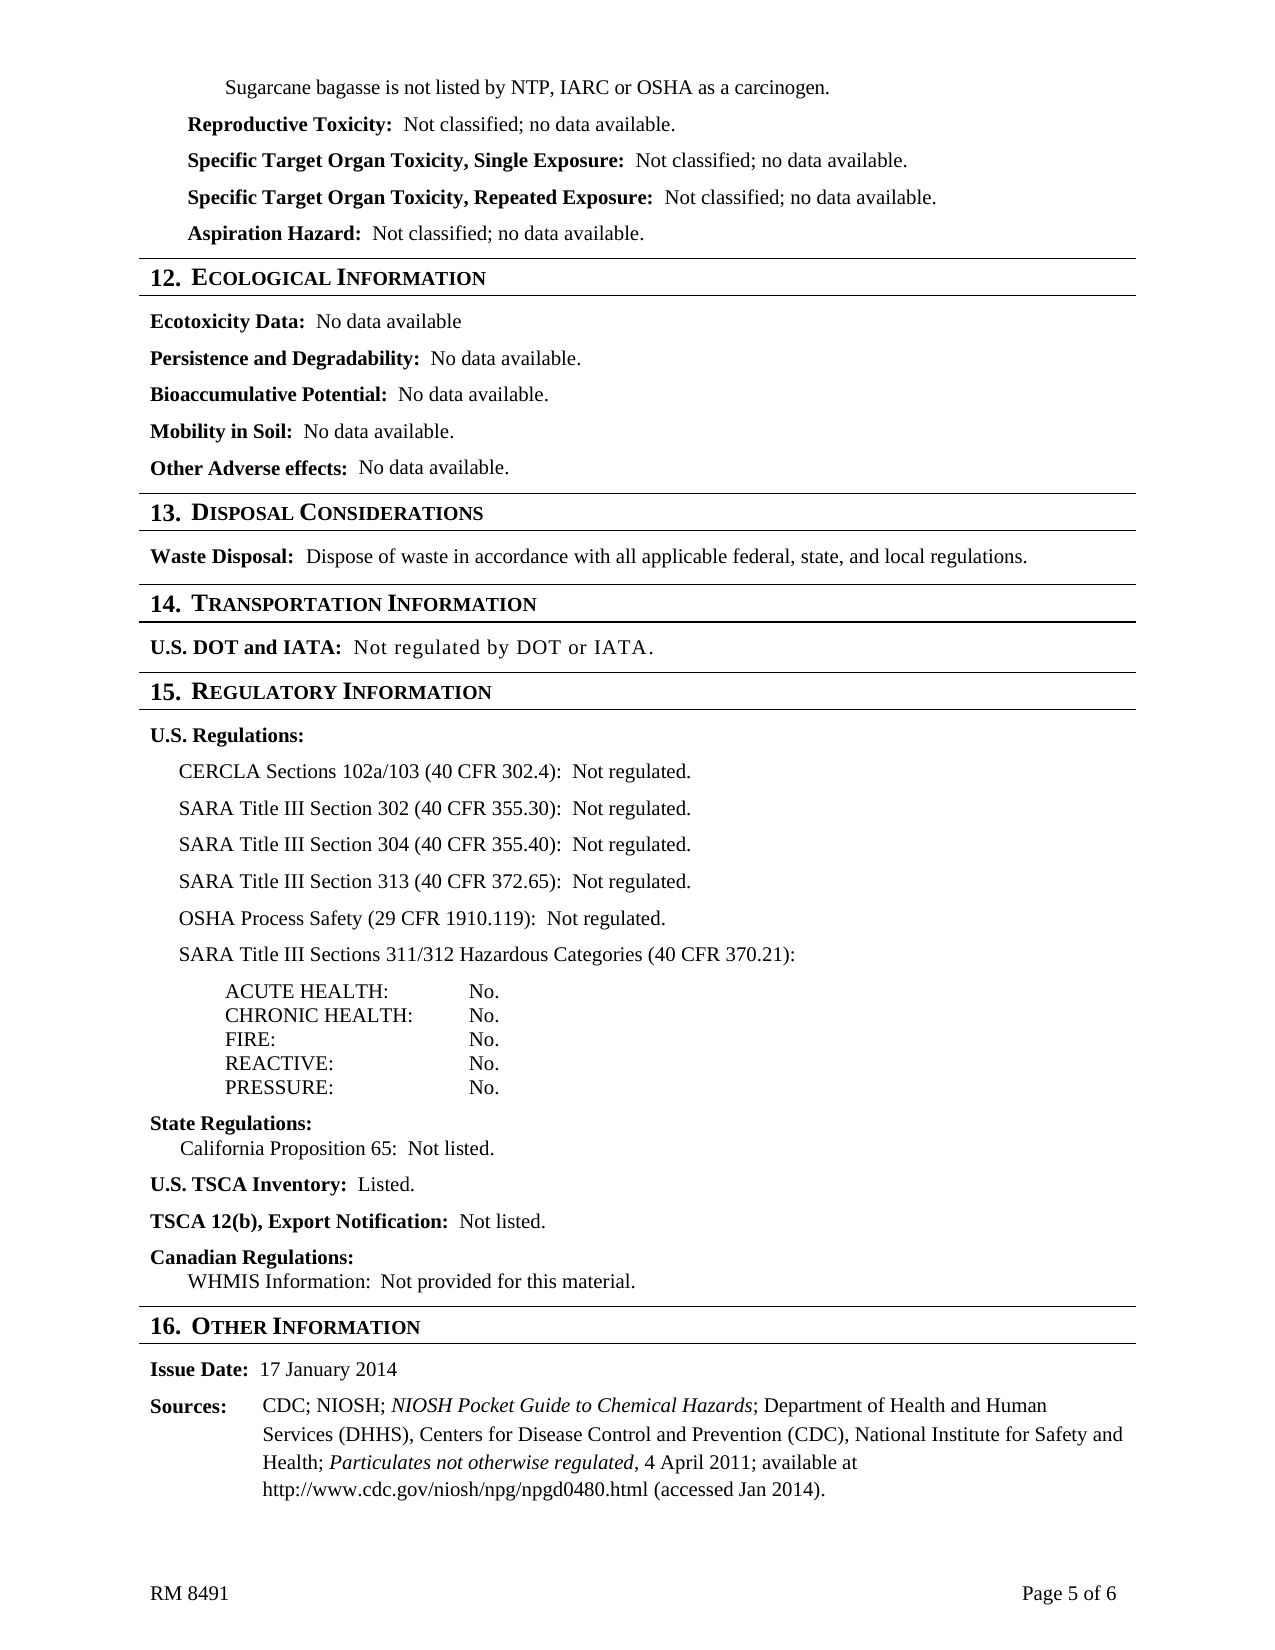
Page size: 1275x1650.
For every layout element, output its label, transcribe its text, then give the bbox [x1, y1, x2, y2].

table_header 14. TRANSPORTATION INFORMATION [139, 585, 1136, 621]
text Aspiration Hazard: Not classified; no data available. [187, 221, 1125, 245]
text State Regulations: [150, 1111, 1125, 1135]
text REACTIVE: No. [225, 1051, 1125, 1075]
table_header 15. REGULATORY INFORMATION [139, 673, 1136, 709]
text WHMIS Information: Not provided for this material. [187, 1269, 1125, 1293]
table_header 12. ECOLOGICAL INFORMATION [139, 259, 1136, 295]
text Specific Target Organ Toxicity, Repeated Exposure: Not classified; no data available. [187, 185, 1125, 209]
text CERCLA Sections 102a/103 (40 CFR 302.4): Not regulated. [178, 759, 1125, 783]
text Persistence and Degradability: No data available. [150, 345, 1125, 369]
text Issue Date: 17 January 2014 [150, 1357, 1125, 1381]
text California Proposition 65: Not listed. [180, 1135, 1125, 1159]
text U.S. TSCA Inventory: Listed. [150, 1172, 1125, 1196]
text CHRONIC HEALTH: No. [225, 1003, 1125, 1027]
text Ecotoxicity Data: No data available [150, 309, 1125, 333]
text SARA Title III Section 313 (40 CFR 372.65): Not regulated. [178, 869, 1125, 893]
text TSCA 12(b), Export Notification: Not listed. [150, 1208, 1125, 1233]
text FIRE: No. [225, 1027, 1125, 1051]
text SARA Title III Section 304 (40 CFR 355.40): Not regulated. [178, 832, 1125, 856]
text Specific Target Organ Toxicity, Single Exposure: Not classified; no data available. [187, 148, 1125, 172]
text Waste Disposal: Dispose of waste in accordance with all applicable federal, state, and local regulations. [150, 544, 1125, 568]
text U.S. Regulations: [150, 723, 1125, 747]
text Sugarcane bagasse is not listed by NTP, IARC or OSHA as a carcinogen. [225, 75, 1125, 99]
text Other Adverse effects: No data available. [150, 455, 1125, 480]
text PRESSURE: No. [225, 1075, 1125, 1099]
text SARA Title III Sections 311/312 Hazardous Categories (40 CFR 370.21): [178, 942, 1125, 966]
text ACUTE HEALTH: No. [225, 978, 1125, 1003]
text OSHA Process Safety (29 CFR 1910.119): Not regulated. [178, 905, 1125, 929]
text Sources: CDC; NIOSH; NIOSH Pocket Guide to Chemical Hazards; Department of Health and Human Services (DHHS), Centers for Disease Control and Prevention (CDC), National Institute for Safety and Health; Particulates not otherwise regulated, 4 April 2011; available at http://www.cdc.gov/niosh/npg/npgd0480.html (accessed Jan 2014). [150, 1393, 1125, 1501]
table_header 13. DISPOSAL CONSIDERATIONS [139, 494, 1136, 530]
table_header 16. OTHER INFORMATION [139, 1307, 1136, 1343]
text Reproductive Toxicity: Not classified; no data available. [187, 112, 1125, 136]
text U.S. DOT and IATA: Not regulated by DOT or IATA. [150, 635, 1125, 659]
text SARA Title III Section 302 (40 CFR 355.30): Not regulated. [178, 796, 1125, 820]
text Canadian Regulations: [150, 1245, 1125, 1269]
text Bioaccumulative Potential: No data available. [150, 382, 1125, 406]
text Mobility in Soil: No data available. [150, 418, 1125, 443]
